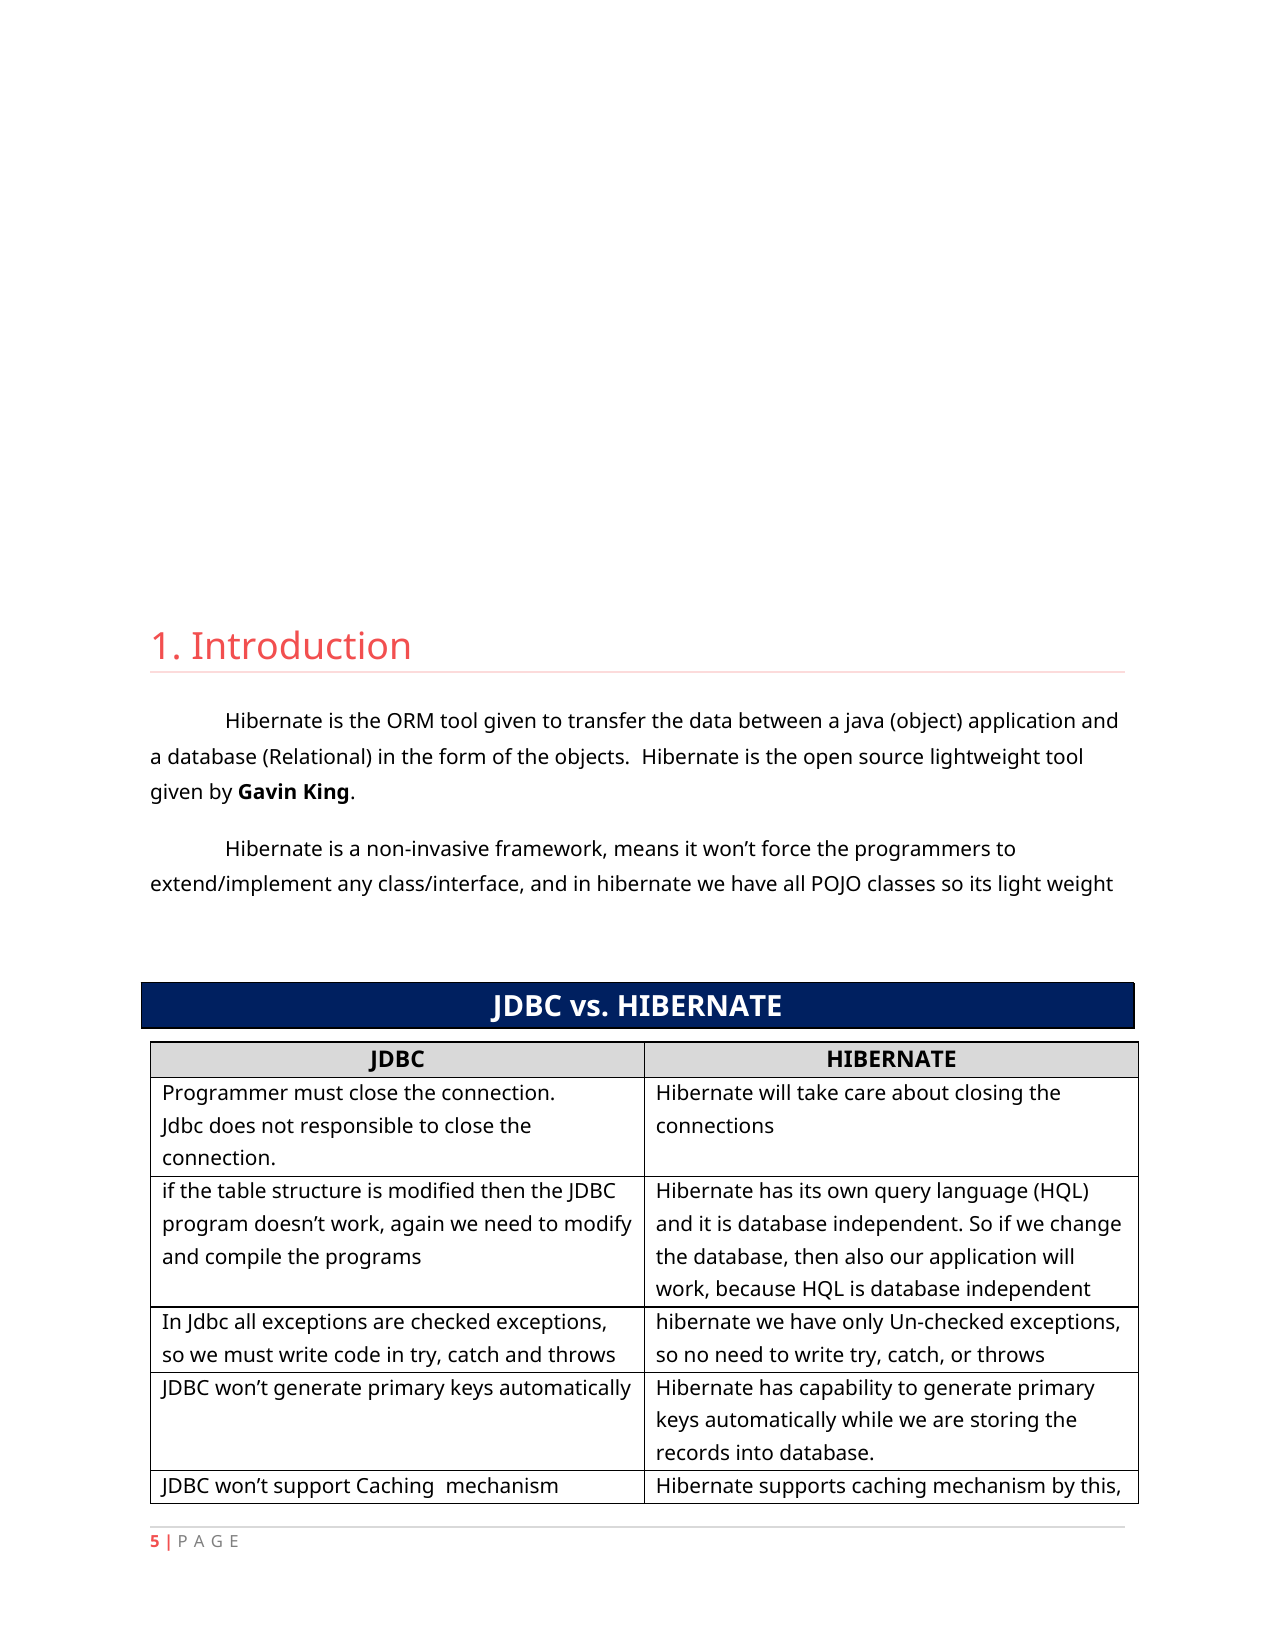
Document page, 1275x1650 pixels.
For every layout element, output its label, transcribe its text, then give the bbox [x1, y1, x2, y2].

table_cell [151, 1471, 644, 1503]
subtitle JDBC vs. HIBERNATE [142, 983, 1133, 1027]
table_cell Programmer must close the connection. Jdbc does not responsible to close the connection. [151, 1078, 644, 1176]
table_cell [645, 1471, 1138, 1503]
subtitle 1. Introduction [150, 620, 1125, 671]
text Hibernate is the ORM tool given to transfer the data between a java (object) application and a database (Relational) in the form of the objects. Hibernate is the open source lightweight tool given by Gavin King. [150, 706, 1125, 806]
table_cell Hibernate has its own query language (HQL) and it is database independent. So if we change the database, then also our application will work, because HQL is database independent [645, 1177, 1138, 1306]
table_cell Hibernate will take care about closing the connections [645, 1078, 1138, 1176]
table_header HIBERNATE [645, 1043, 1138, 1077]
text Hibernate is a non-invasive framework, means it won’t force the programmers to extend/implement any class/interface, and in hibernate we have all POJO classes so its light weight [150, 834, 1125, 898]
table_cell hibernate we have only Un-checked exceptions, so no need to write try, catch, or throws [645, 1308, 1138, 1372]
table_cell Hibernate has capability to generate primary keys automatically while we are storing the records into database. [645, 1373, 1138, 1470]
table_cell JDBC won’t generate primary keys automatically [151, 1373, 644, 1470]
table_cell In Jdbc all exceptions are checked exceptions, so we must write code in try, catch and throws [151, 1308, 644, 1372]
table_cell if the table structure is modified then the JDBC program doesn’t work, again we need to modify and compile the programs [151, 1177, 644, 1306]
table_header JDBC [151, 1043, 644, 1077]
